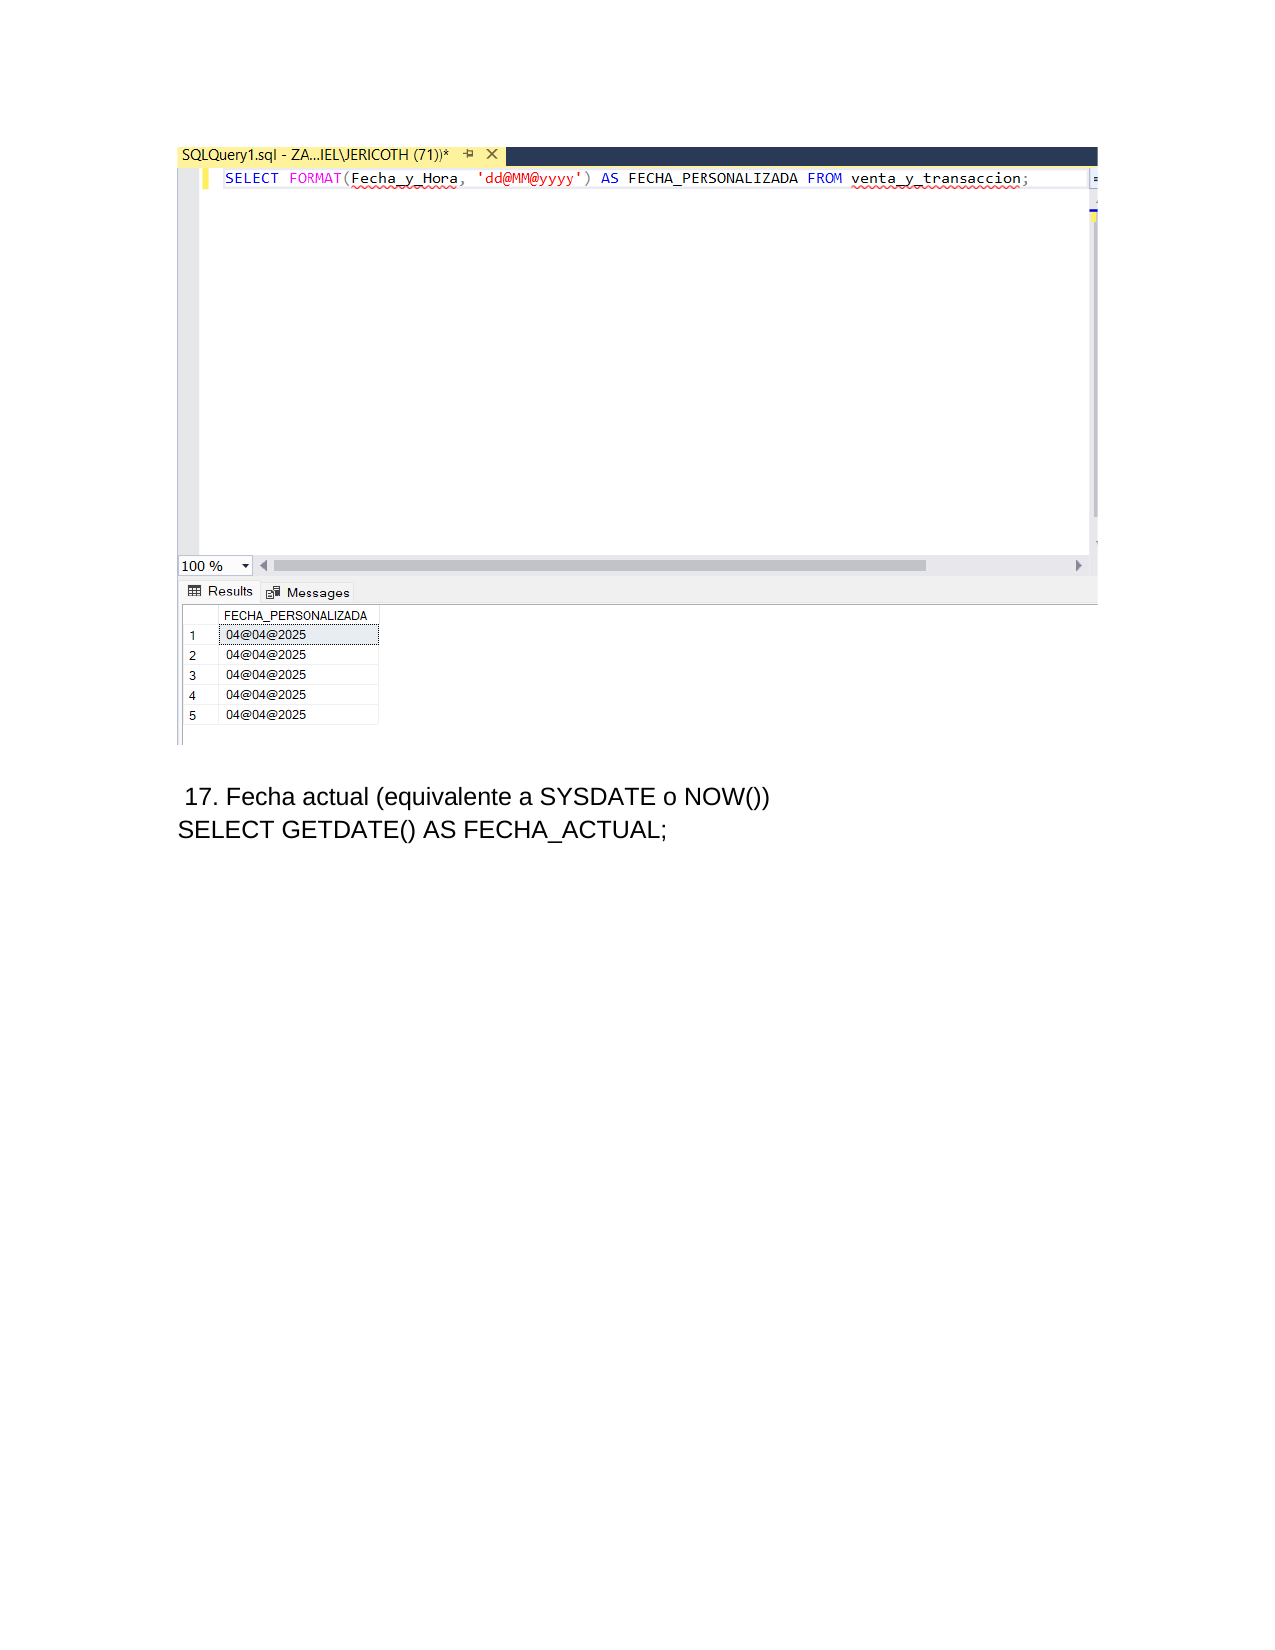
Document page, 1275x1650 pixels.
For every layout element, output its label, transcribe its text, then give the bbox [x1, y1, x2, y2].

text SELECT GETDATE() AS FECHA_ACTUAL; [177, 815, 1098, 844]
picture [177, 147, 1098, 745]
text 17. Fecha actual (equivalente a SYSDATE o NOW()) [177, 782, 1098, 811]
